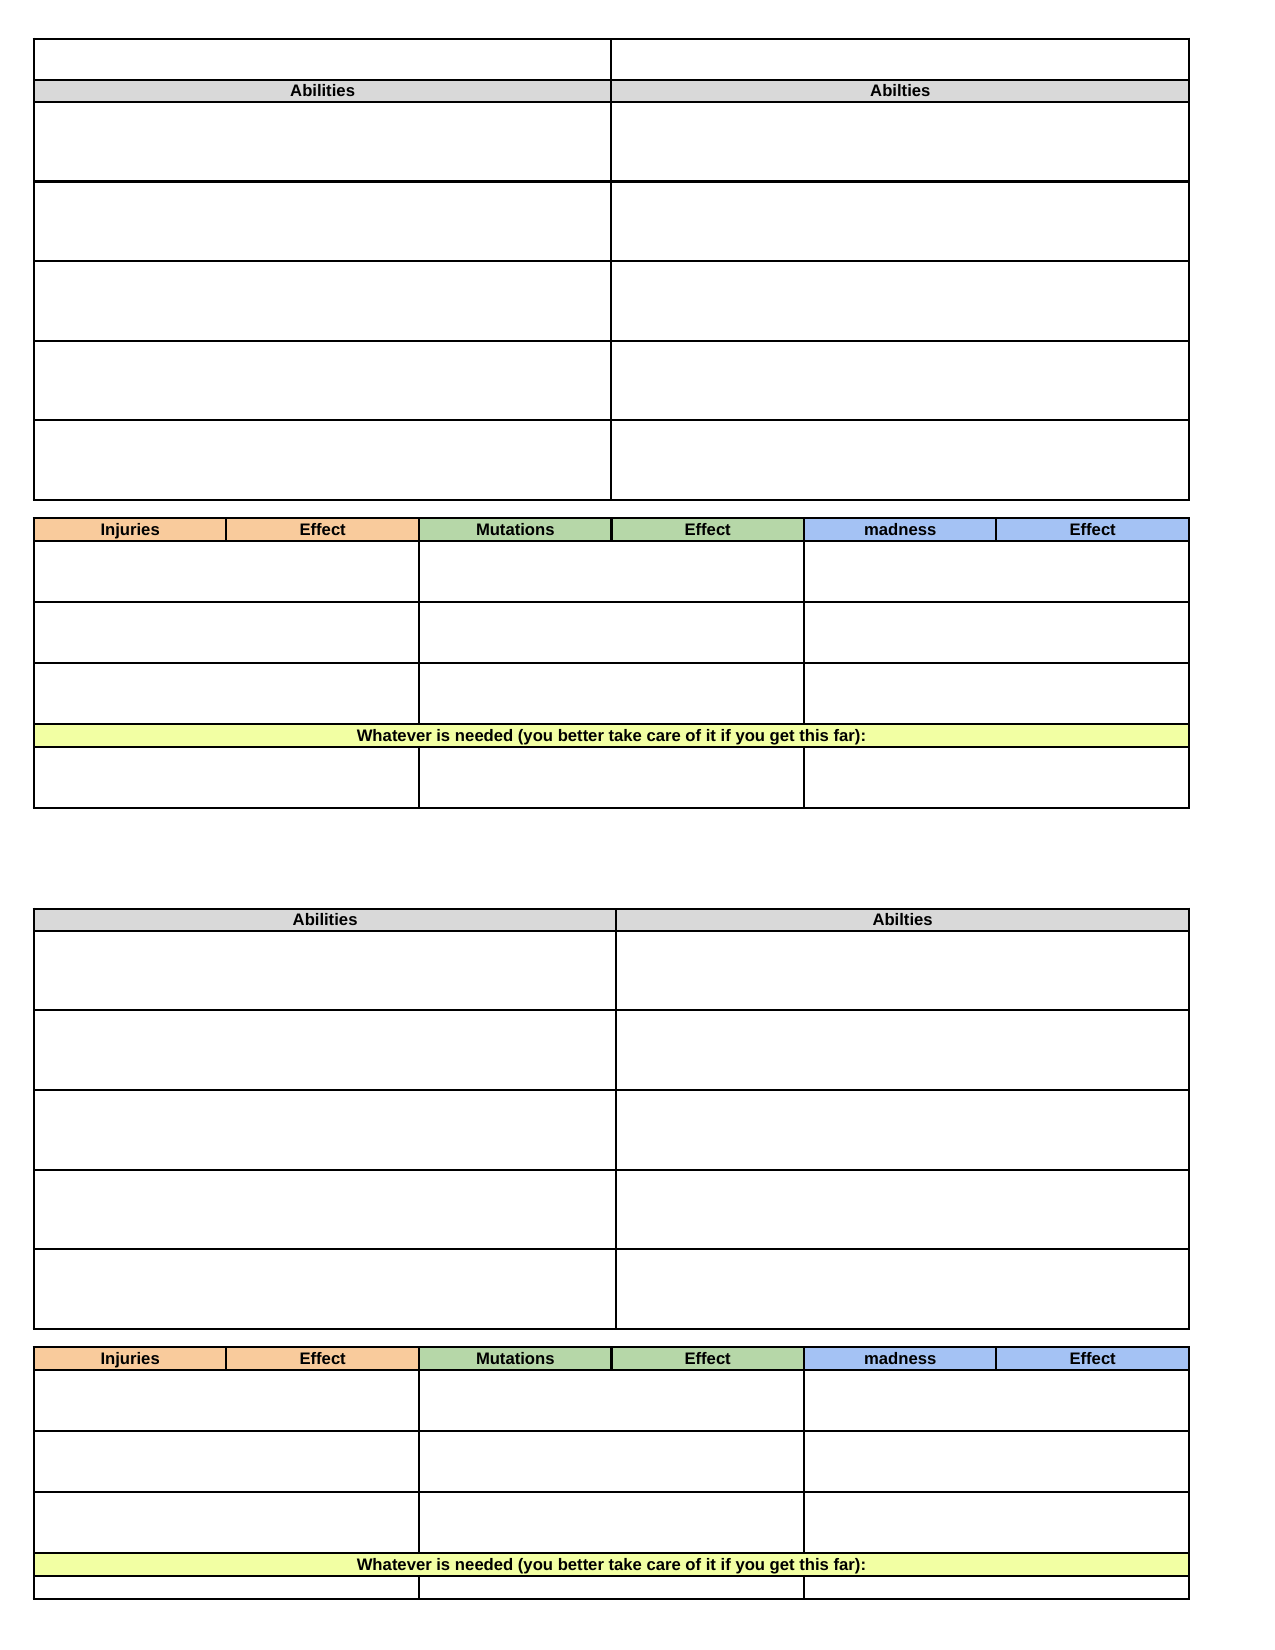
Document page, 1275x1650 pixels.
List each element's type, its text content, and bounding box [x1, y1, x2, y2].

table_cell [35, 1250, 615, 1328]
table_cell [420, 1577, 803, 1597]
table_cell [805, 1493, 1188, 1552]
table_header Effect [227, 1348, 418, 1369]
table_cell [805, 1432, 1188, 1491]
table_cell Abilities [35, 81, 610, 101]
table_header Effect [613, 519, 803, 540]
table_cell [35, 421, 610, 499]
table_cell [612, 103, 1188, 180]
table_cell [617, 932, 1188, 1009]
table_cell [35, 542, 418, 601]
table_cell [35, 1432, 418, 1491]
table_header madness [805, 519, 995, 540]
table_header Mutations [420, 1348, 610, 1369]
table_cell [420, 603, 803, 662]
table_cell [35, 103, 610, 180]
table_cell [805, 748, 1188, 807]
table_header Abilties [617, 910, 1188, 930]
table_cell [35, 664, 418, 723]
table_cell [805, 542, 1188, 601]
table_cell [35, 1171, 615, 1248]
table_cell Abilties [612, 81, 1188, 101]
table_cell [420, 542, 803, 601]
table_cell [35, 40, 610, 79]
table_header madness [805, 1348, 995, 1369]
table_cell [612, 183, 1188, 260]
table_cell [420, 664, 803, 723]
table_cell [420, 1493, 803, 1552]
table_cell [617, 1250, 1188, 1328]
table_cell [617, 1091, 1188, 1168]
table_header Effect [613, 1348, 803, 1369]
table_cell [420, 1371, 803, 1430]
table_cell [35, 603, 418, 662]
table_cell [420, 1432, 803, 1491]
table_cell [35, 183, 610, 260]
table_cell [612, 40, 1188, 79]
table_header Effect [997, 519, 1188, 540]
table_header Mutations [420, 519, 610, 540]
table_cell [420, 748, 803, 807]
table_header Injuries [35, 1348, 225, 1369]
table_cell [35, 1091, 615, 1168]
table_cell [35, 1493, 418, 1552]
table_cell [612, 421, 1188, 499]
table_cell [35, 1011, 615, 1089]
table_cell [805, 1577, 1188, 1597]
table_cell [35, 342, 610, 419]
table_cell Whatever is needed (you better take care of it if you get this far): [35, 725, 1188, 746]
table_header Injuries [35, 519, 225, 540]
table_cell [805, 664, 1188, 723]
table_header Abilities [35, 910, 615, 930]
table_cell [805, 1371, 1188, 1430]
table_header Effect [997, 1348, 1188, 1369]
table_cell [617, 1171, 1188, 1248]
table_cell [612, 262, 1188, 339]
table_cell [35, 262, 610, 339]
table_header Effect [227, 519, 418, 540]
table_cell [35, 932, 615, 1009]
table_cell [35, 1577, 418, 1597]
table_cell [617, 1011, 1188, 1089]
table_cell [35, 1371, 418, 1430]
table_cell Whatever is needed (you better take care of it if you get this far): [35, 1554, 1188, 1575]
table_cell [35, 748, 418, 807]
table_cell [612, 342, 1188, 419]
table_cell [805, 603, 1188, 662]
